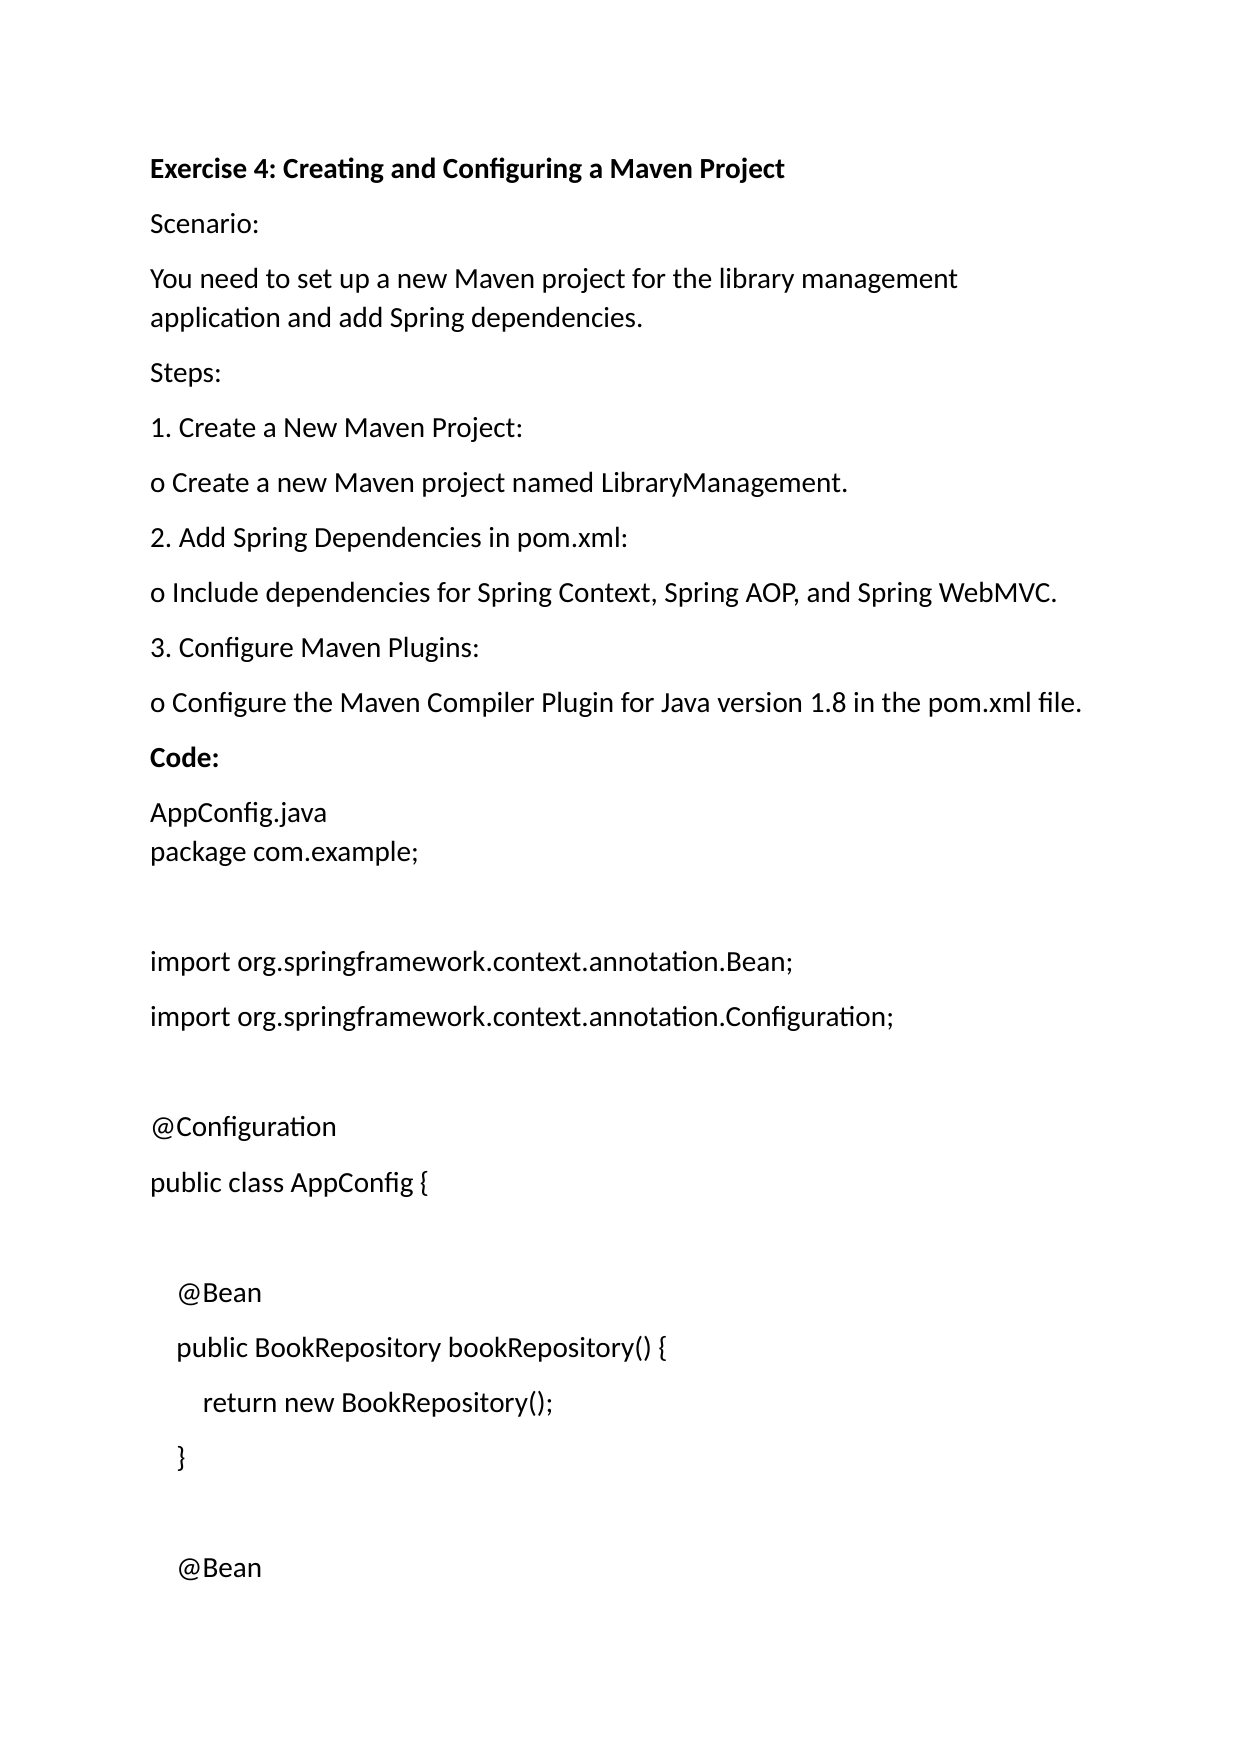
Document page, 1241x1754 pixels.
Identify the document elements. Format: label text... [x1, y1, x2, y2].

text @Bean [150, 1274, 1090, 1309]
text AppConfig.java package com.example; [150, 794, 1090, 869]
text 2. Add Spring Dependencies in pom.xml: [150, 519, 1090, 555]
text Steps: [150, 354, 1090, 389]
text o Create a new Maven project named LibraryManagement. [150, 464, 1090, 499]
text o Include dependencies for Spring Context, Spring AOP, and Spring WebMVC. [150, 574, 1090, 610]
text public BookRepository bookRepository() { [150, 1329, 1090, 1364]
text o Configure the Maven Compiler Plugin for Java version 1.8 in the pom.xml file. [150, 684, 1090, 720]
text Code: [150, 739, 1090, 775]
text public class AppConfig { [150, 1164, 1090, 1199]
text 1. Create a New Maven Project: [150, 409, 1090, 444]
text @Bean [150, 1549, 1090, 1585]
text Scenario: [150, 205, 1090, 241]
text Exercise 4: Creating and Configuring a Maven Project [150, 150, 1090, 186]
text You need to set up a new Maven project for the library management application and add Spring dependencies. [150, 260, 1090, 334]
text import org.springframework.context.annotation.Configuration; [150, 998, 1090, 1034]
text return new BookRepository(); [150, 1384, 1090, 1420]
text @Configuration [150, 1108, 1090, 1144]
text } [150, 1439, 1090, 1475]
text 3. Configure Maven Plugins: [150, 629, 1090, 665]
text import org.springframework.context.annotation.Bean; [150, 943, 1090, 979]
